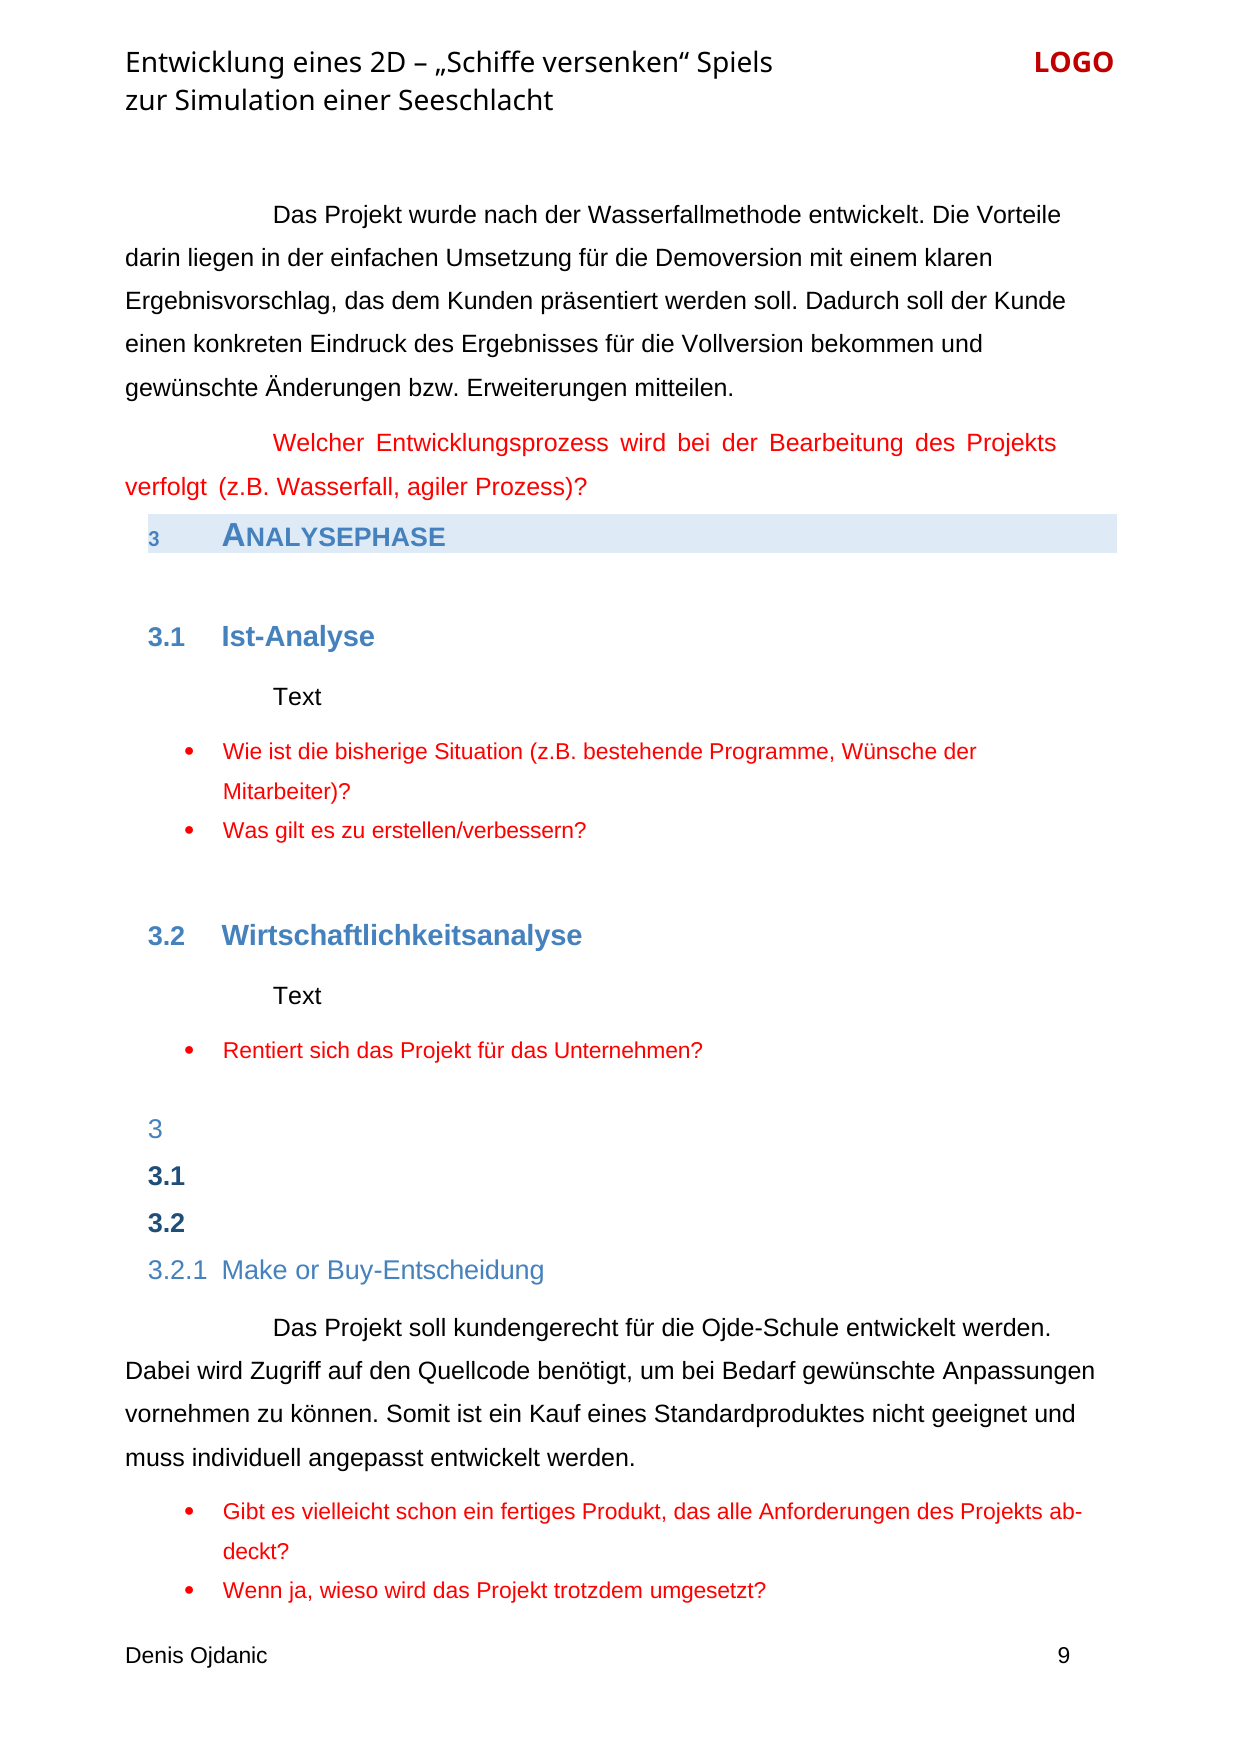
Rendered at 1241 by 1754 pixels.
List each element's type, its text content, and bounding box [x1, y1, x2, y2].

subtitle Ist-Analyse [148, 619, 1117, 653]
text Das Projekt wurde nach der Wasserfallmethode entwickelt. Die Vorteile darin liegen in der einfachen Umsetzung für die Demoversion mit einem klaren Ergebnisvorschlag, das dem Kunden präsentiert werden soll. Dadurch soll der Kunde einen konkreten Eindruck des Ergebnisses für die Vollversion bekommen und gewünschte Änderungen bzw. Erweiterungen mitteilen. [125, 200, 1117, 401]
list Was gilt es zu erstellen/verbessern? [185, 817, 1117, 843]
text Welcher Entwicklungsprozess wird bei der Bearbeitung des Projekts verfolgt (z.B. Wasserfall, agiler Prozess)? [125, 428, 1117, 500]
list Wie ist die bisherige Situation (z.B. bestehende Programme, Wünsche der Mitarbeiter)? [185, 738, 1092, 804]
text Das Projekt soll kundengerecht für die Ojde-Schule entwickelt werden. Dabei wird Zugriff auf den Quellcode benötigt, um bei Bedarf gewünschte Anpassungen vornehmen zu können. Somit ist ein Kauf eines Standardproduktes nicht geeignet und muss individuell angepasst entwickelt werden. [125, 1313, 1117, 1471]
text Text [125, 981, 1117, 1010]
text Text [125, 682, 1117, 711]
list Wenn ja, wieso wird das Projekt trotzdem umgesetzt? [185, 1577, 1117, 1603]
list Gibt es vielleicht schon ein fertiges Produkt, das alle Anforderungen des Projekts ab- deckt? [185, 1498, 1092, 1564]
text Analysephase [148, 514, 1117, 553]
subtitle Wirtschaftlichkeitsanalyse [148, 918, 1117, 951]
subtitle Make or Buy-Entscheidung [148, 1254, 1117, 1285]
list Rentiert sich das Projekt für das Unternehmen? [185, 1037, 1117, 1063]
